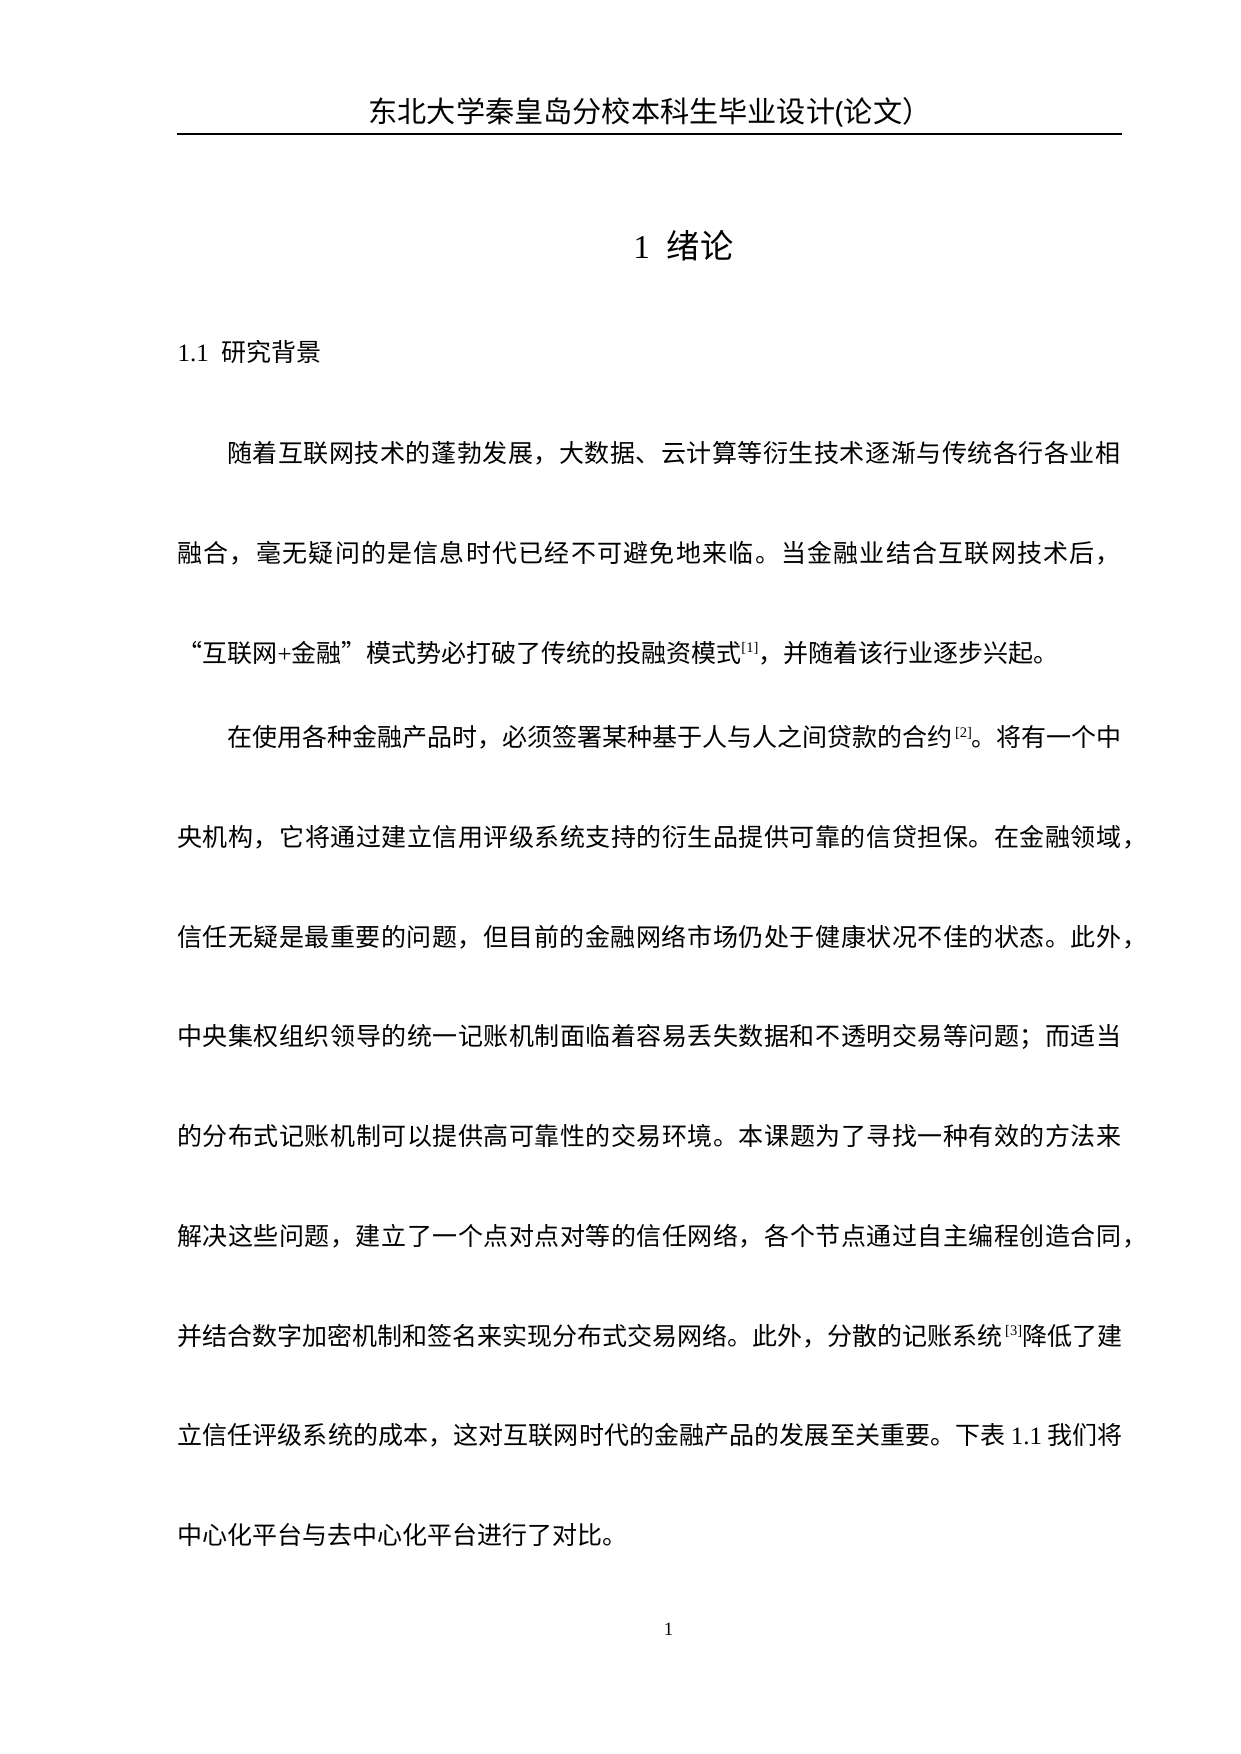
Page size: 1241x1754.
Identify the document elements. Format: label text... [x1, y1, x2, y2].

subtitle 1 绪论 [177, 211, 1122, 277]
subtitle 1.1 研究背景 [177, 318, 1122, 384]
text 在使用各种金融产品时，必须签署某种基于人与人之间贷款的合约[2]。将有一个中央机构，它将通过建立信用评级系统支持的衍生品提供可靠的信贷担保。在金融领域，信任无疑是最重要的问题，但目前的金融网络市场仍处于健康状况不佳的状态。此外，中央集权组织领导的统一记账机制面临着容易丢失数据和不透明交易等问题；而适当的分布式记账机制可以提供高可靠性的交易环境。本课题为了寻找一种有效的方法来解决这些问题，建立了一个点对点对等的信任网络，各个节点通过自主编程创造合同，并结合数字加密机制和签名来实现分布式交易网络。此外，分散的记账系统[3]降低了建立信任评级系统的成本，这对互联网时代的金融产品的发展至关重要。下表1.1我们将中心化平台与去中心化平台进行了对比。 [177, 703, 1122, 1567]
text 随着互联网技术的蓬勃发展，大数据、云计算等衍生技术逐渐与传统各行各业相融合，毫无疑问的是信息时代已经不可避免地来临。当金融业结合互联网技术后，“互联网+金融”模式势必打破了传统的投融资模式[1]，并随着该行业逐步兴起。 [177, 419, 1122, 684]
